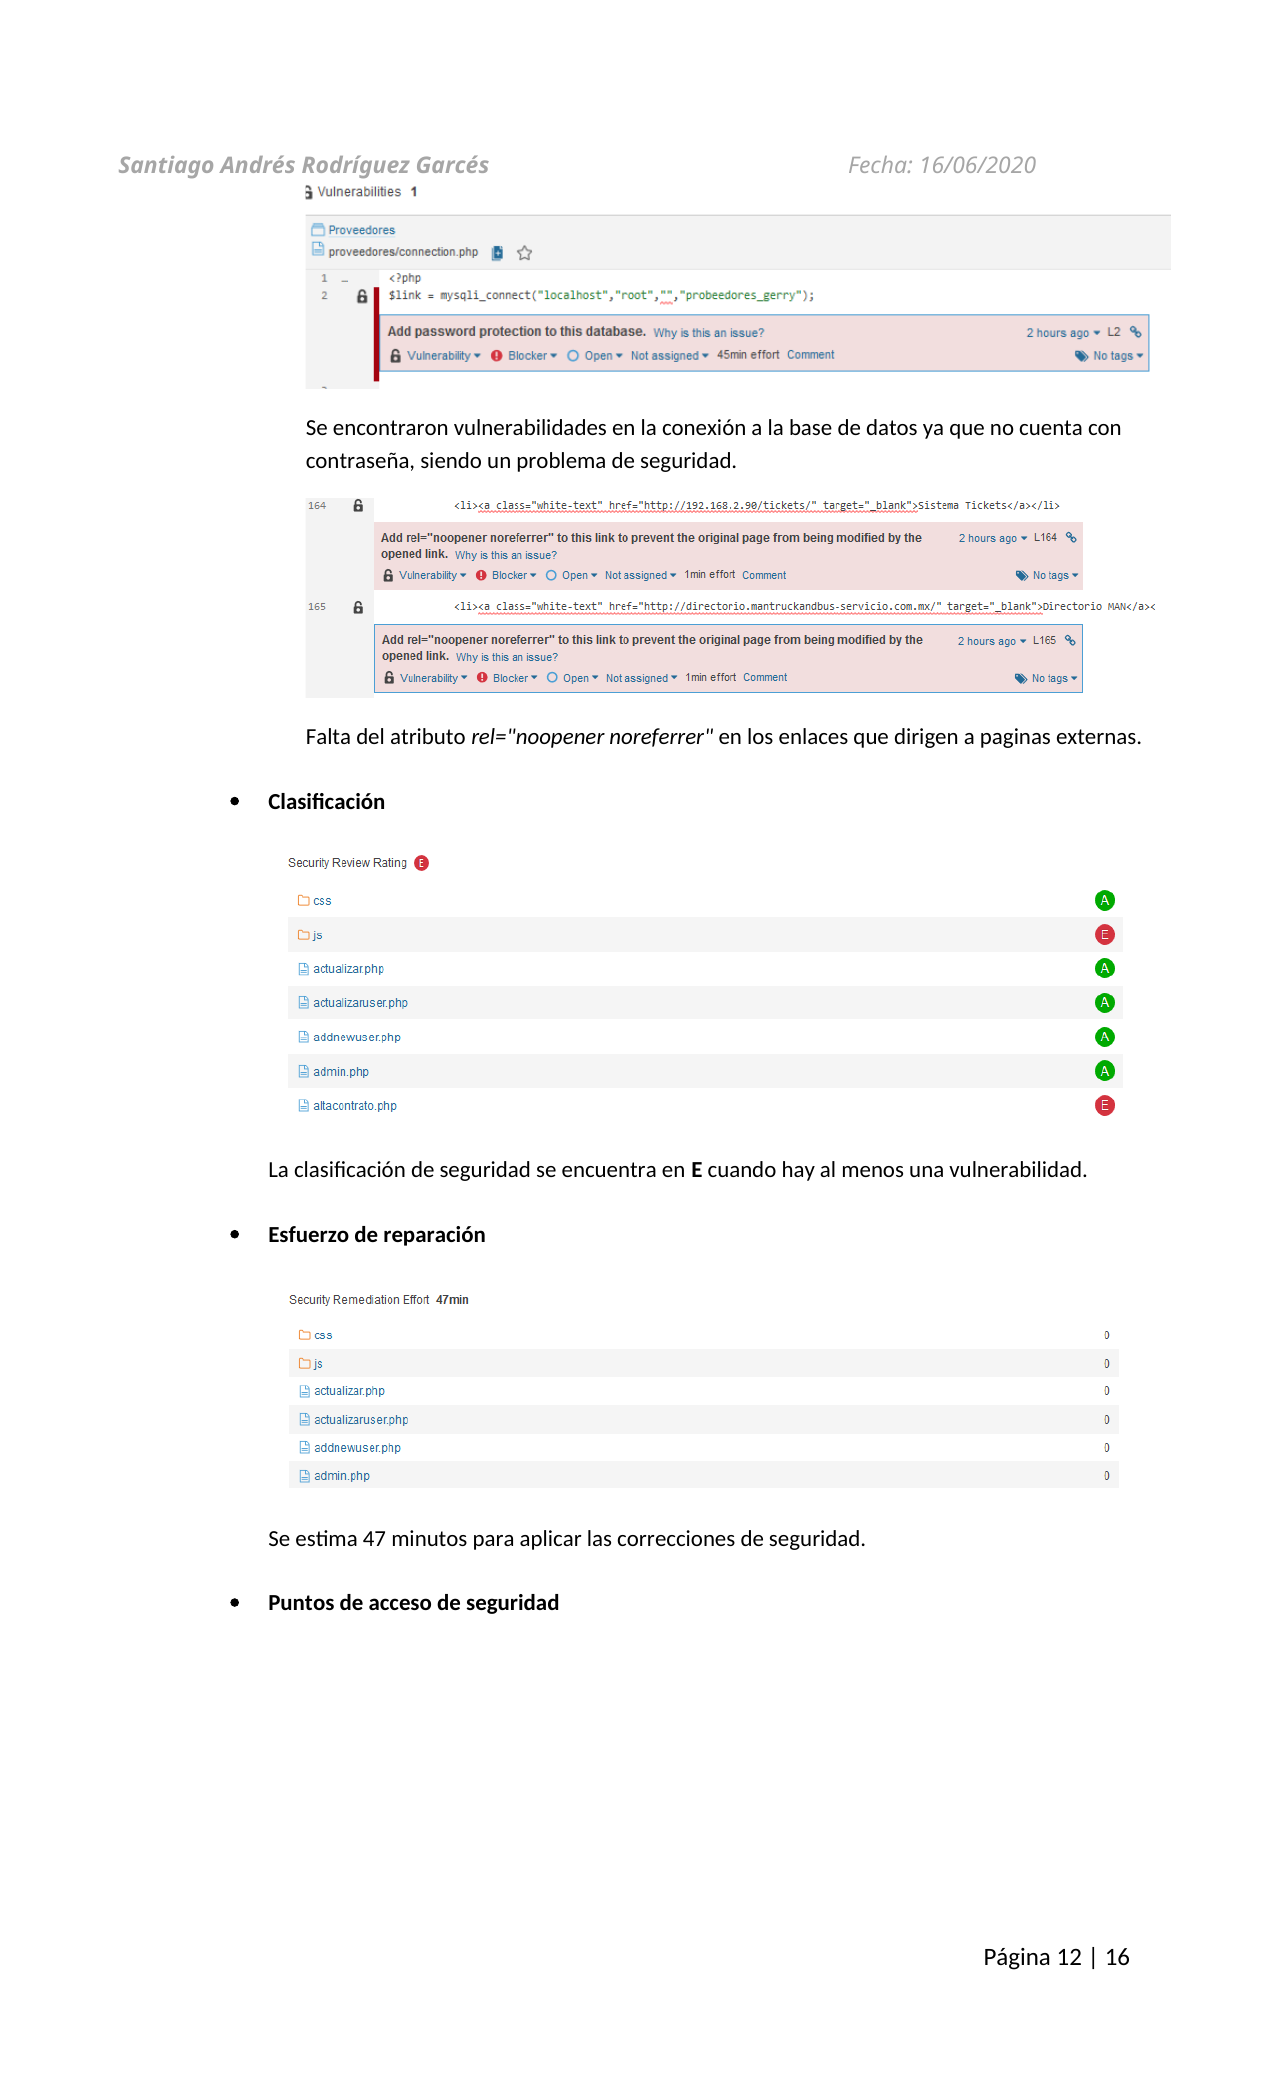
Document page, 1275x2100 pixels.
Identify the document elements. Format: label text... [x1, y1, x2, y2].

list Esfuerzo de reparación [231, 1220, 1157, 1248]
picture [305, 179, 1171, 389]
list Clasificación [231, 787, 1157, 815]
list Puntos de acceso de seguridad [231, 1588, 1157, 1616]
text Se encontraron vulnerabilidades en la conexión a la base de datos ya que no cuenta con contraseña, siendo un problema de seguridad. [306, 413, 1157, 474]
list La clasificación de seguridad se encuentra en E cuando hay al menos una vulnerabilidad. [268, 1156, 1157, 1184]
picture [283, 851, 1142, 1120]
list Se estima 47 minutos para aplicar las correcciones de seguridad. [268, 1524, 1157, 1552]
picture [285, 1284, 1140, 1488]
list Falta del atributo rel="noopener noreferrer" en los enlaces que dirigen a paginas externas. [306, 722, 1157, 751]
picture [305, 498, 1156, 698]
